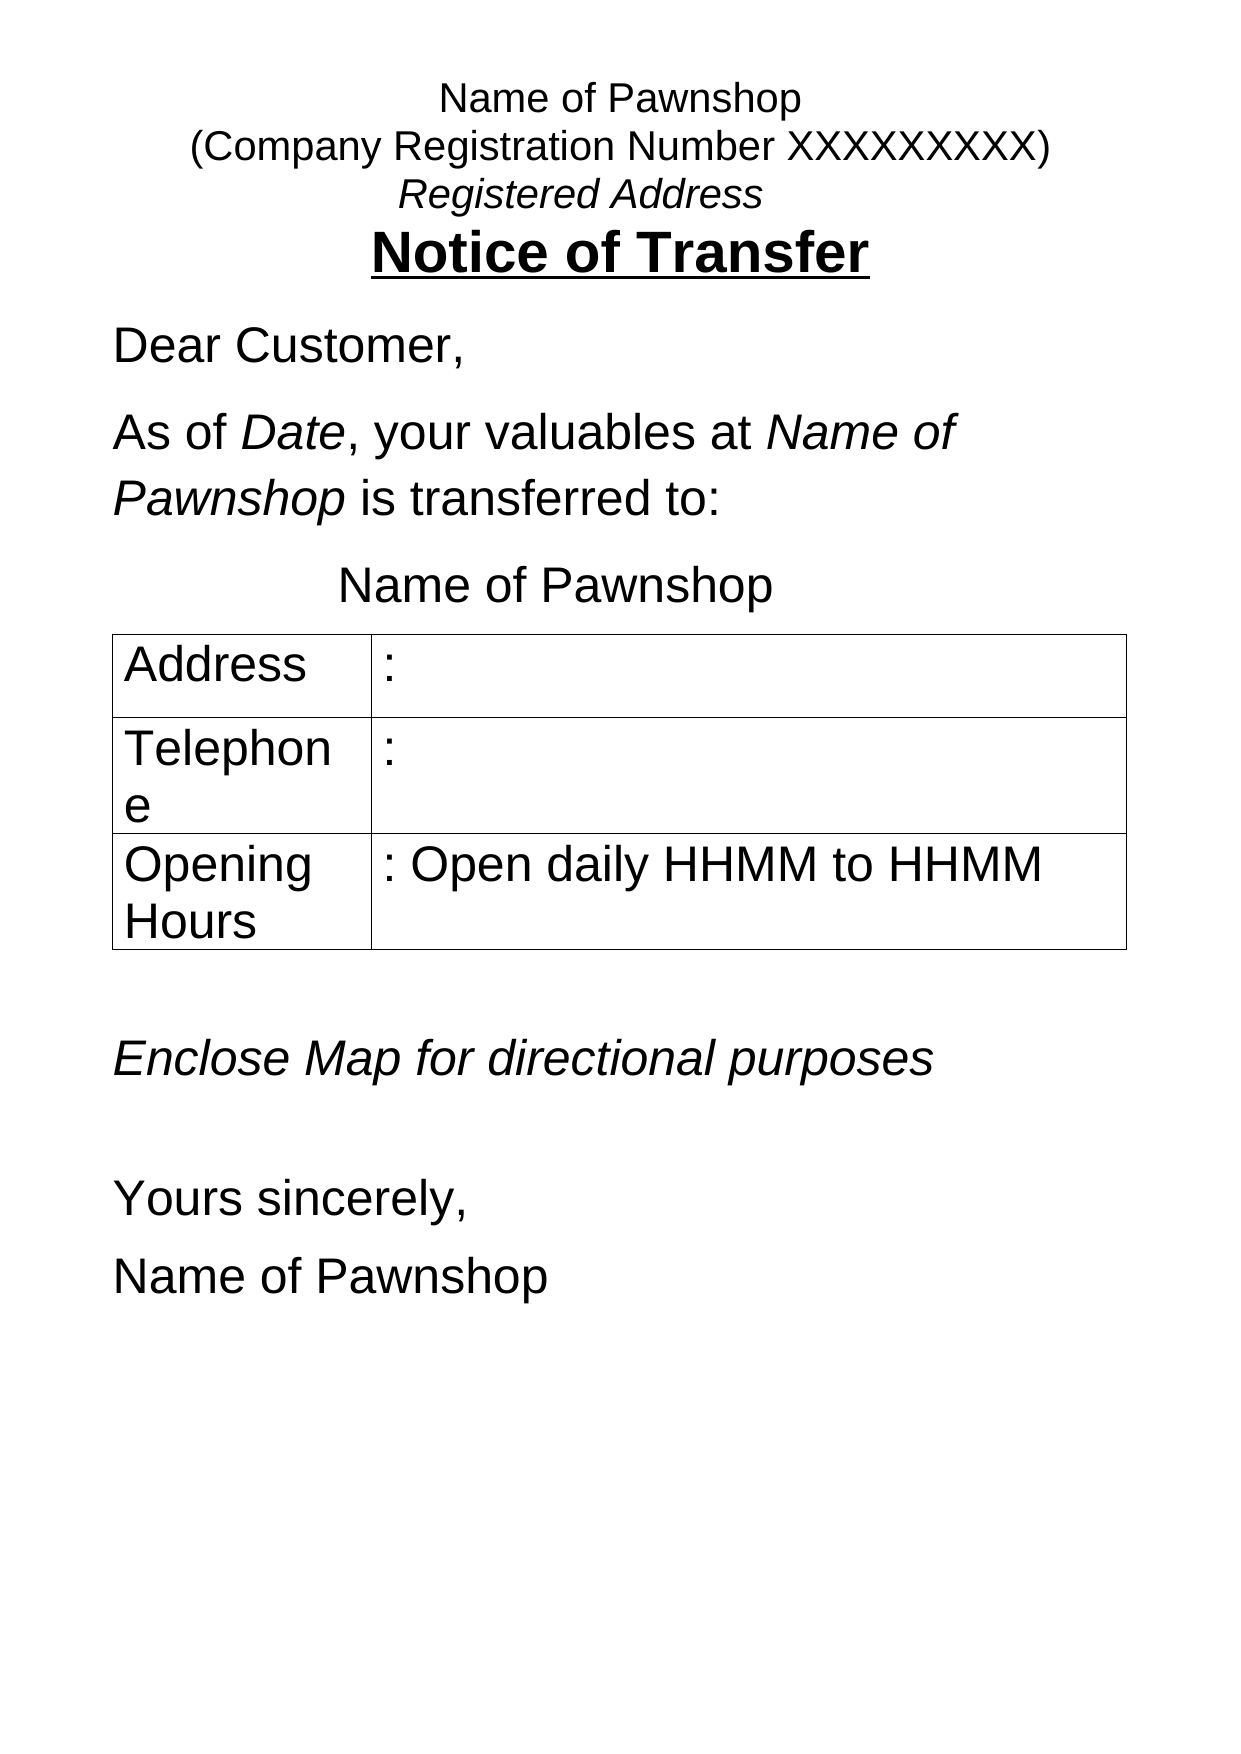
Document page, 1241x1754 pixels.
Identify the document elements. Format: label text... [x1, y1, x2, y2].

text Notice of Transfer [112, 217, 1128, 284]
text Dear Customer, [112, 315, 1128, 373]
table_cell Opening Hours [113, 834, 371, 949]
table_header : [372, 635, 1126, 717]
text Yours sincerely, [112, 1168, 1128, 1226]
text Name of Pawnshop [262, 555, 1128, 613]
table_cell : [372, 718, 1126, 833]
text Name of Pawnshop [112, 1247, 1128, 1304]
table_cell : Open daily HHMM to HHMM [372, 834, 1126, 949]
table_cell Telephone [113, 718, 371, 833]
table_header Address [113, 635, 371, 717]
text As of Date, your valuables at Name of Pawnshop is transferred to: [112, 402, 1128, 526]
text Enclose Map for directional purposes [112, 1028, 1128, 1086]
